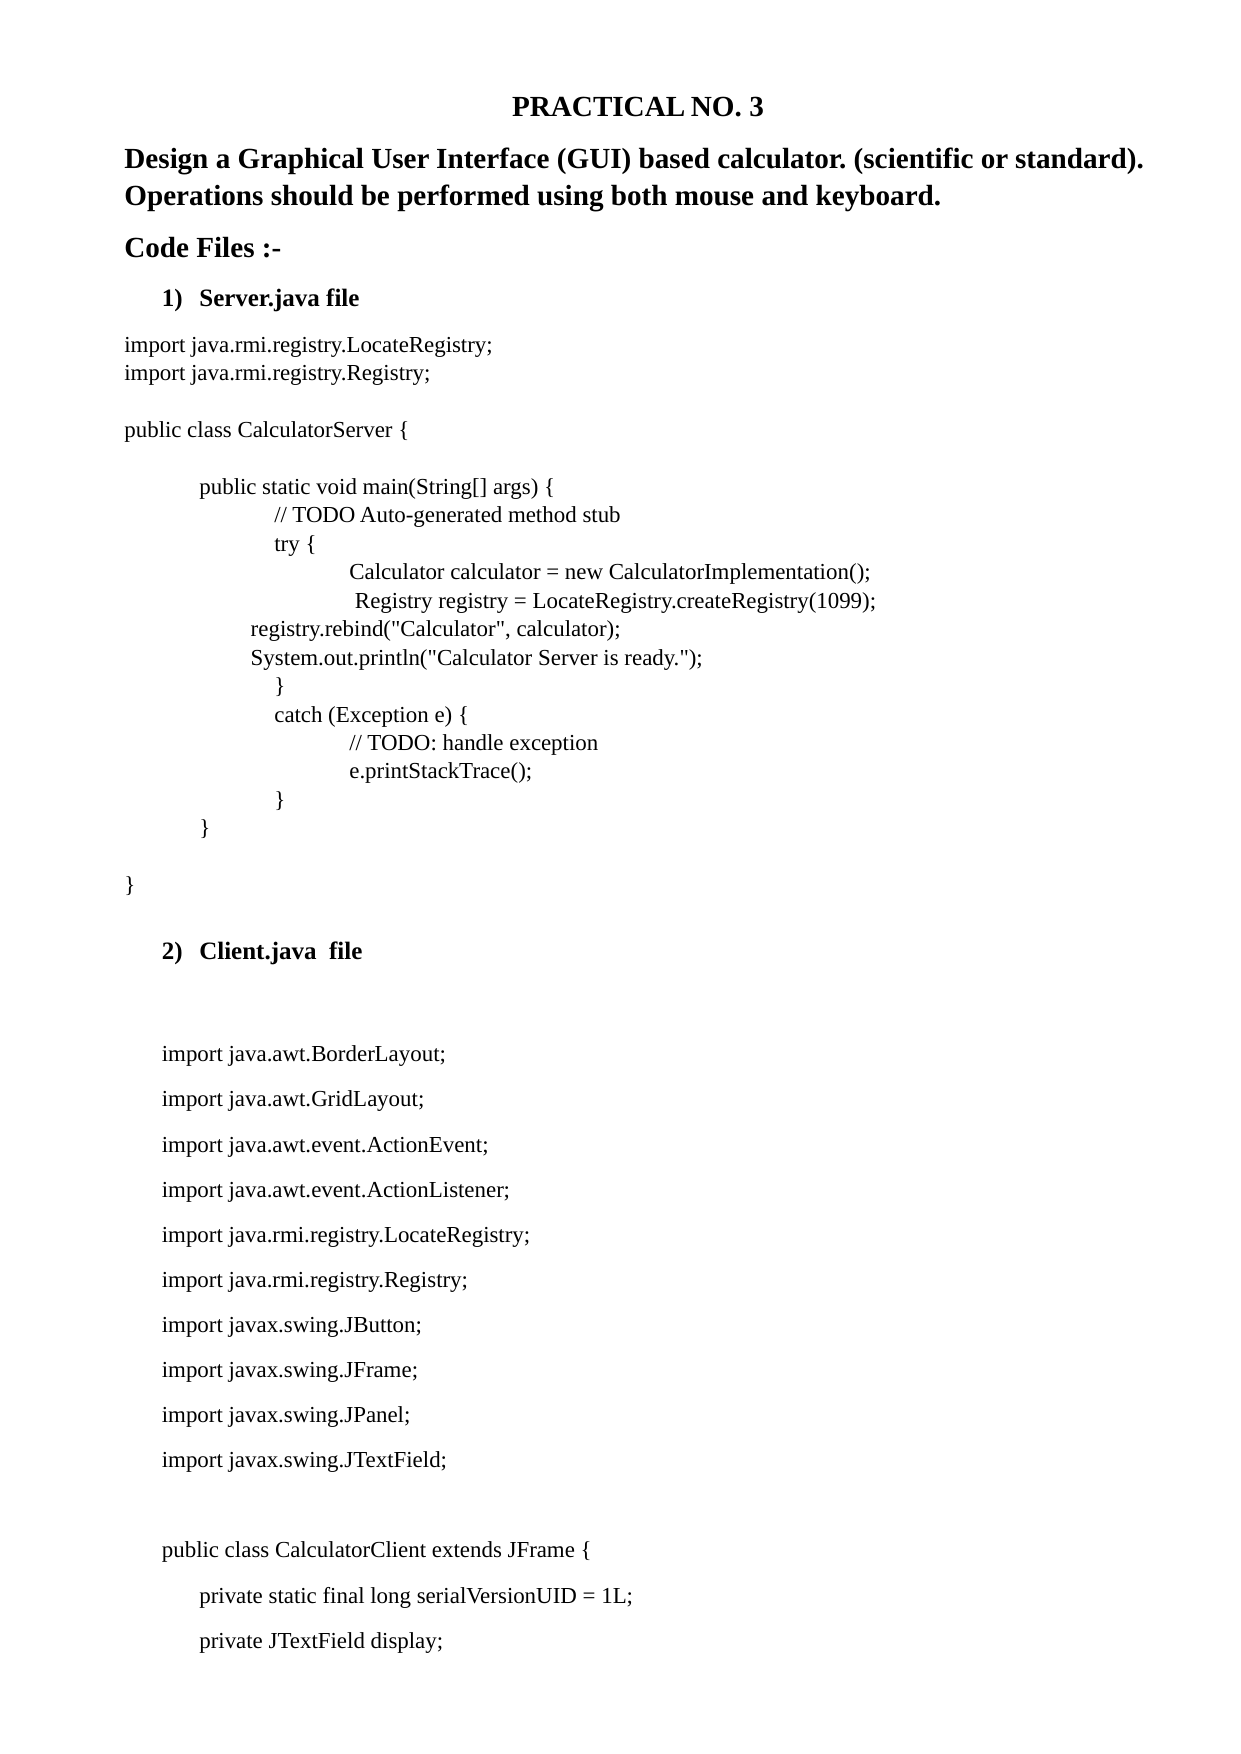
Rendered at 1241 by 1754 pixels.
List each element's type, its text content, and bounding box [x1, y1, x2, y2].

text // TODO Auto-generated method stub [124, 502, 1152, 528]
text public class CalculatorServer { [124, 416, 1152, 443]
text try { [124, 530, 1152, 556]
text public static void main(String[] args) { [124, 473, 1152, 499]
text import javax.swing.JTextField; [162, 1446, 1152, 1473]
text import javax.swing.JFrame; [162, 1356, 1152, 1382]
text Calculator calculator = new CalculatorImplementation(); [124, 558, 1152, 585]
text e.printStackTrace(); [124, 757, 1152, 784]
text Registry registry = LocateRegistry.createRegistry(1099); [124, 587, 1152, 613]
text import java.rmi.registry.LocateRegistry; [162, 1221, 1152, 1247]
text private JTextField display; [162, 1627, 1152, 1653]
text import java.awt.BorderLayout; [162, 1040, 1152, 1067]
text import javax.swing.JPanel; [162, 1401, 1152, 1428]
text catch (Exception e) { [124, 701, 1152, 727]
text import java.awt.event.ActionEvent; [162, 1131, 1152, 1157]
text import java.rmi.registry.LocateRegistry; [124, 331, 1152, 357]
text import java.awt.GridLayout; [162, 1086, 1152, 1112]
text System.out.println("Calculator Server is ready."); [124, 644, 1152, 670]
text } [124, 672, 1152, 698]
text import java.rmi.registry.Registry; [124, 359, 1152, 386]
text } [124, 786, 1152, 812]
text public class CalculatorClient extends JFrame { [162, 1537, 1152, 1563]
list Server.java file [162, 283, 1152, 312]
list Client.java file [162, 936, 1152, 964]
text // TODO: handle exception [124, 729, 1152, 755]
text Code Files :- [124, 230, 1152, 264]
text registry.rebind("Calculator", calculator); [124, 615, 1152, 642]
text import java.rmi.registry.Registry; [162, 1266, 1152, 1292]
text } [124, 814, 1152, 841]
text private static final long serialVersionUID = 1L; [162, 1582, 1152, 1608]
text import java.awt.event.ActionListener; [162, 1176, 1152, 1202]
text import javax.swing.JButton; [162, 1311, 1152, 1337]
text Design a Graphical User Interface (GUI) based calculator. (scientific or standard). Operations should be performed using both mouse and keyboard. [124, 141, 1152, 211]
text PRACTICAL NO. 3 [124, 89, 1152, 122]
text } [124, 871, 1152, 898]
